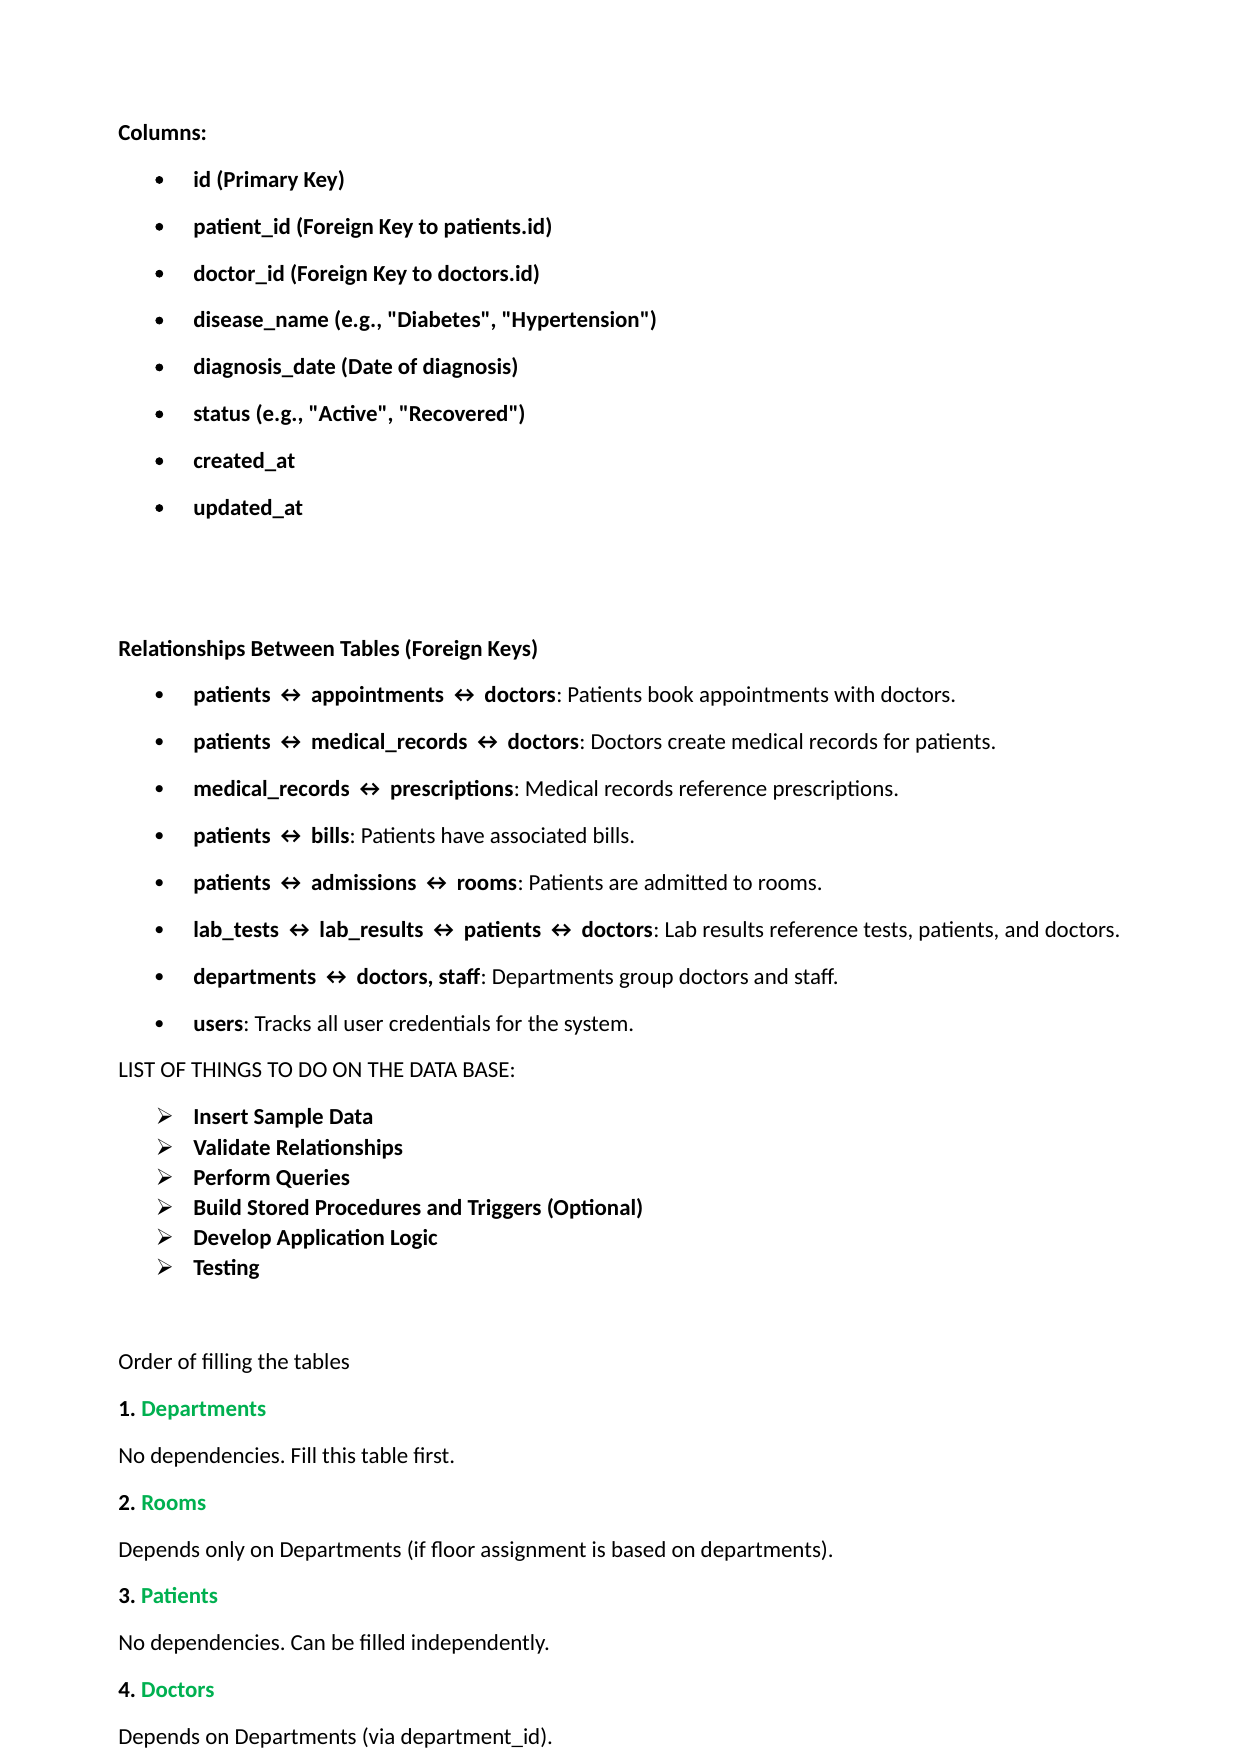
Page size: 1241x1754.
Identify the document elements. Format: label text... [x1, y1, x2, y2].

list Validate Relationships [156, 1133, 1240, 1161]
list patients ↔ appointments ↔ doctors: Patients book appointments with doctors. [156, 681, 1240, 709]
list users: Tracks all user credentials for the system. [156, 1009, 1240, 1037]
list updated_at [156, 493, 1240, 521]
text 4. Doctors [118, 1675, 1240, 1703]
text 3. Patients [118, 1582, 1240, 1610]
text No dependencies. Can be filled independently. [118, 1628, 1240, 1657]
text Columns: [118, 118, 1240, 146]
list medical_records ↔ prescriptions: Medical records reference prescriptions. [156, 774, 1240, 802]
list patients ↔ bills: Patients have associated bills. [156, 821, 1240, 849]
list diagnosis_date (Date of diagnosis) [156, 352, 1240, 381]
list Develop Application Logic [156, 1223, 1240, 1251]
text 2. Rooms [118, 1488, 1240, 1516]
list status (e.g., "Active", "Recovered") [156, 399, 1240, 427]
text Order of filling the tables [118, 1347, 1240, 1375]
list lab_tests ↔ lab_results ↔ patients ↔ doctors: Lab results reference tests, patients, and doctors. [156, 915, 1240, 943]
text 1. Departments [118, 1394, 1240, 1422]
text LIST OF THINGS TO DO ON THE DATA BASE: [118, 1056, 1240, 1084]
text Depends only on Departments (if floor assignment is based on departments). [118, 1535, 1240, 1563]
list Insert Sample Data [156, 1102, 1240, 1131]
list patient_id (Foreign Key to patients.id) [156, 212, 1240, 240]
list patients ↔ admissions ↔ rooms: Patients are admitted to rooms. [156, 868, 1240, 896]
list departments ↔ doctors, staff: Departments group doctors and staff. [156, 962, 1240, 990]
list disease_name (e.g., "Diabetes", "Hypertension") [156, 306, 1240, 334]
list Testing [156, 1253, 1240, 1282]
list created_at [156, 446, 1240, 474]
list Build Stored Procedures and Triggers (Optional) [156, 1193, 1240, 1221]
text No dependencies. Fill this table first. [118, 1441, 1240, 1469]
list Perform Queries [156, 1163, 1240, 1191]
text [118, 1722, 1240, 1750]
list patients ↔ medical_records ↔ doctors: Doctors create medical records for patients. [156, 727, 1240, 756]
list id (Primary Key) [156, 165, 1240, 193]
list doctor_id (Foreign Key to doctors.id) [156, 259, 1240, 287]
text Relationships Between Tables (Foreign Keys) [118, 634, 1240, 662]
